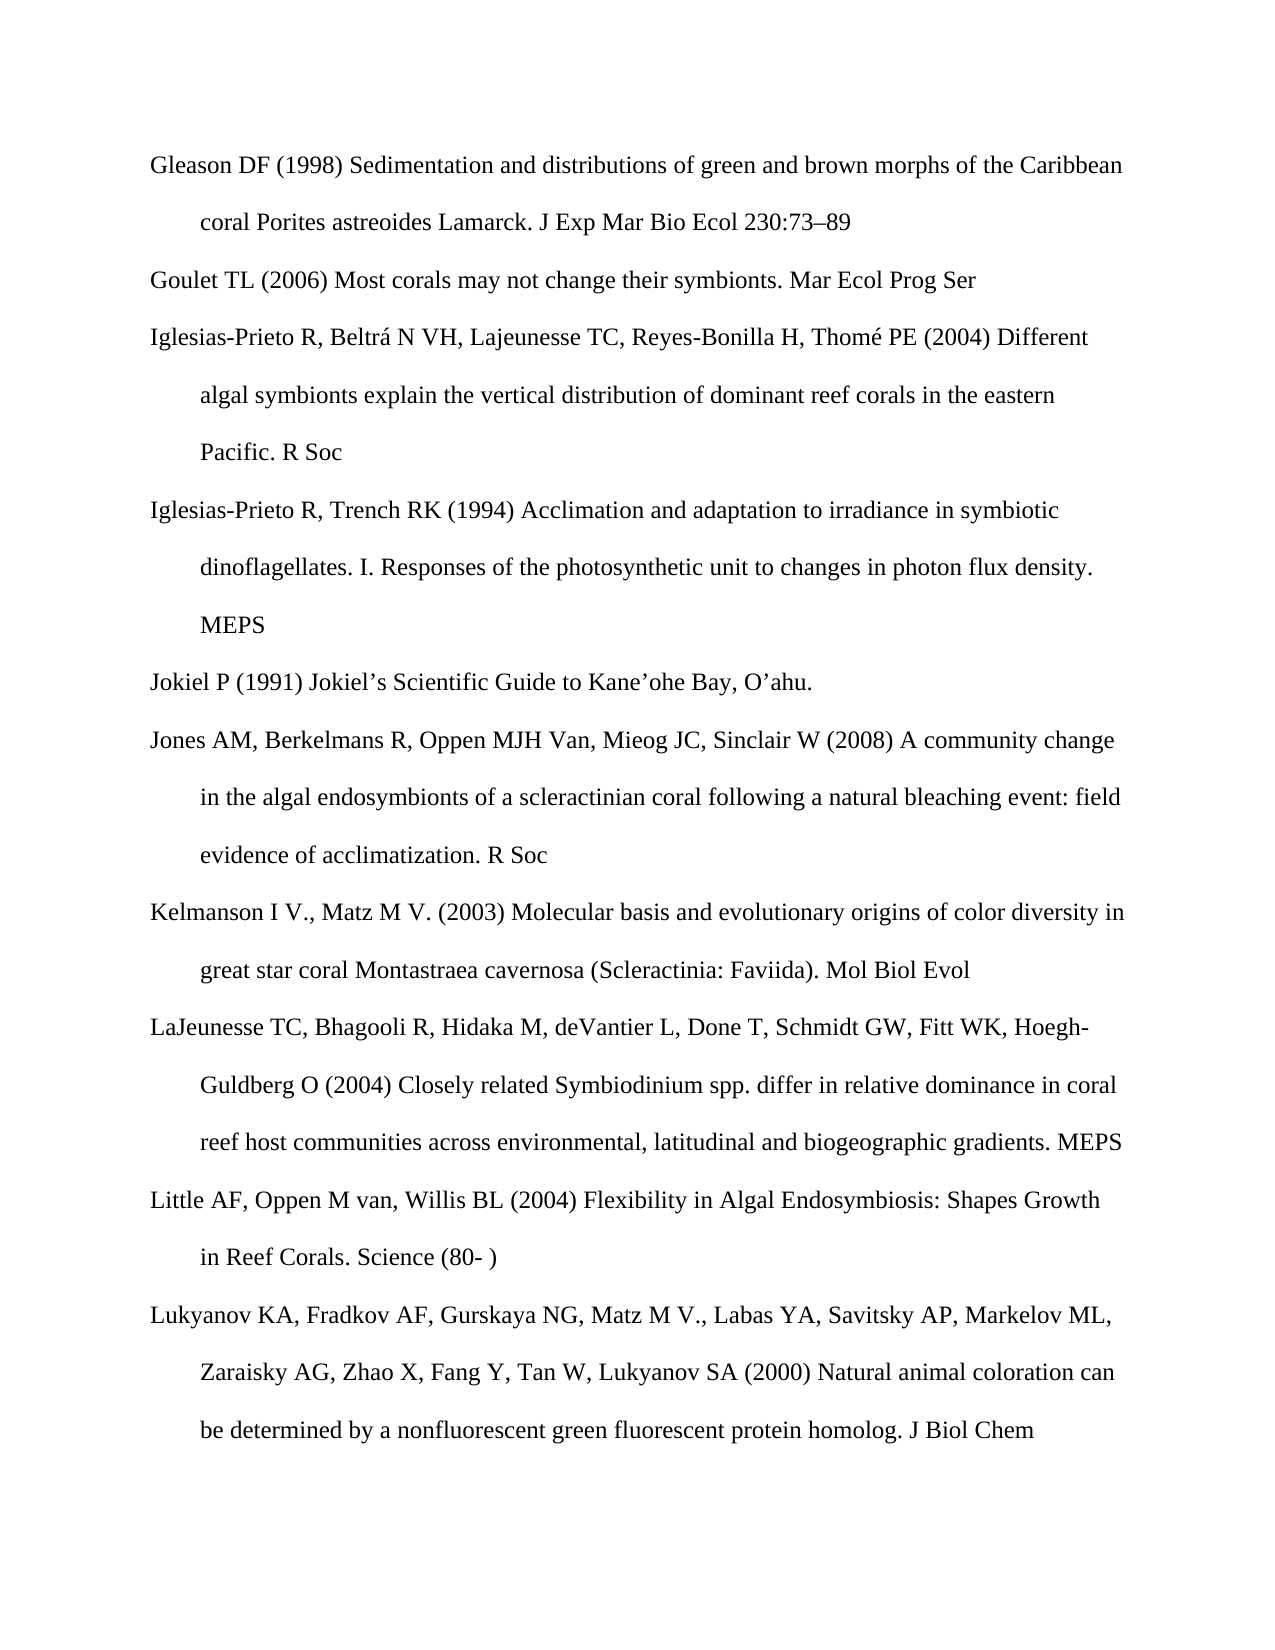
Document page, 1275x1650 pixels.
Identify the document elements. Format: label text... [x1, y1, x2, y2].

text Jokiel P (1991) Jokiel’s Scientific Guide to Kane’ohe Bay, O’ahu. [150, 667, 1125, 696]
text Jones AM, Berkelmans R, Oppen MJH Van, Mieog JC, Sinclair W (2008) A community change in the algal endosymbionts of a scleractinian coral following a natural bleaching event: field evidence of acclimatization. R Soc [150, 725, 1125, 869]
text Kelmanson I V., Matz M V. (2003) Molecular basis and evolutionary origins of color diversity in great star coral Montastraea cavernosa (Scleractinia: Faviida). Mol Biol Evol [150, 897, 1125, 984]
text Goulet TL (2006) Most corals may not change their symbionts. Mar Ecol Prog Ser [150, 265, 1125, 294]
text Gleason DF (1998) Sedimentation and distributions of green and brown morphs of the Caribbean coral Porites astreoides Lamarck. J Exp Mar Bio Ecol 230:73–89 [150, 150, 1125, 236]
text Little AF, Oppen M van, Willis BL (2004) Flexibility in Algal Endosymbiosis: Shapes Growth in Reef Corals. Science (80- ) [150, 1185, 1125, 1271]
text Iglesias-Prieto R, Trench RK (1994) Acclimation and adaptation to irradiance in symbiotic dinoflagellates. I. Responses of the photosynthetic unit to changes in photon flux density. MEPS [150, 495, 1125, 639]
text Iglesias-Prieto R, Beltrá N VH, Lajeunesse TC, Reyes-Bonilla H, Thomé PE (2004) Different algal symbionts explain the vertical distribution of dominant reef corals in the eastern Pacific. R Soc [150, 322, 1125, 466]
text Lukyanov KA, Fradkov AF, Gurskaya NG, Matz M V., Labas YA, Savitsky AP, Markelov ML, Zaraisky AG, Zhao X, Fang Y, Tan W, Lukyanov SA (2000) Natural animal coloration can be determined by a nonfluorescent green fluorescent protein homolog. J Biol Chem [150, 1300, 1125, 1444]
